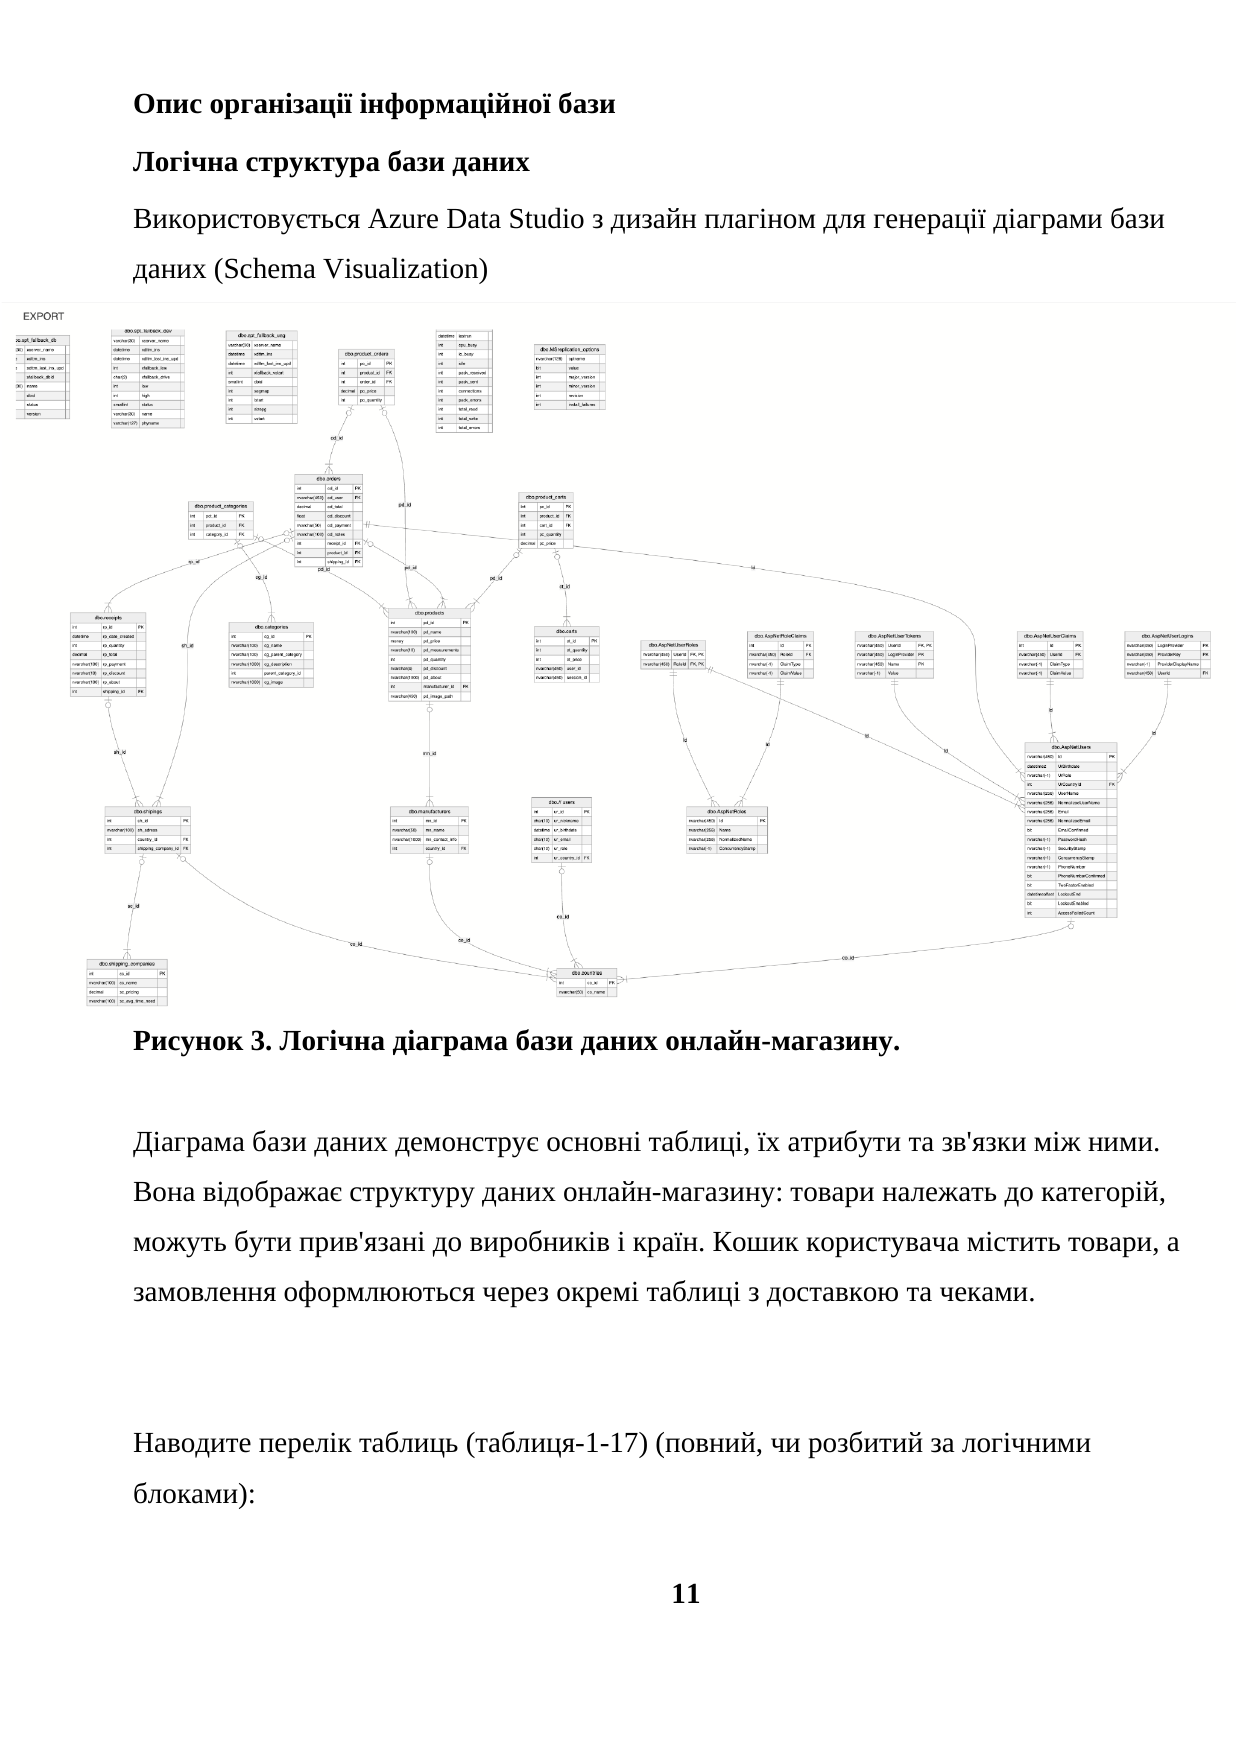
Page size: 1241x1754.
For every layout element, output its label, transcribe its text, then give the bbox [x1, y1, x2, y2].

text Наводите перелік таблиць (таблиця-1-17) (повний, чи розбитий за логічними блоками): [133, 1426, 1182, 1509]
text Діаграма бази даних демонструє основні таблиці, їх атрибути та зв'язки між ними. [133, 1124, 1239, 1157]
text Рисунок 3. Логічна діаграма бази даних онлайн-магазину. [133, 1023, 1239, 1057]
text Опис організації інформаційної бази [133, 86, 1240, 120]
text 11 [133, 1576, 1239, 1610]
text Використовується Azure Data Studio з дизайн плагіном для генерації діаграми бази даних (Schema Visualization) [133, 201, 1240, 285]
text Логічна структура бази даних [133, 144, 1240, 177]
picture [1, 302, 1236, 1010]
text Вона відображає структуру даних онлайн-магазину: товари належать до категорій, можуть бути прив'язані до виробників і країн. Кошик користувача містить товари, а замовлення оформлюються через окремі таблиці з доставкою та чеками. [133, 1174, 1239, 1308]
